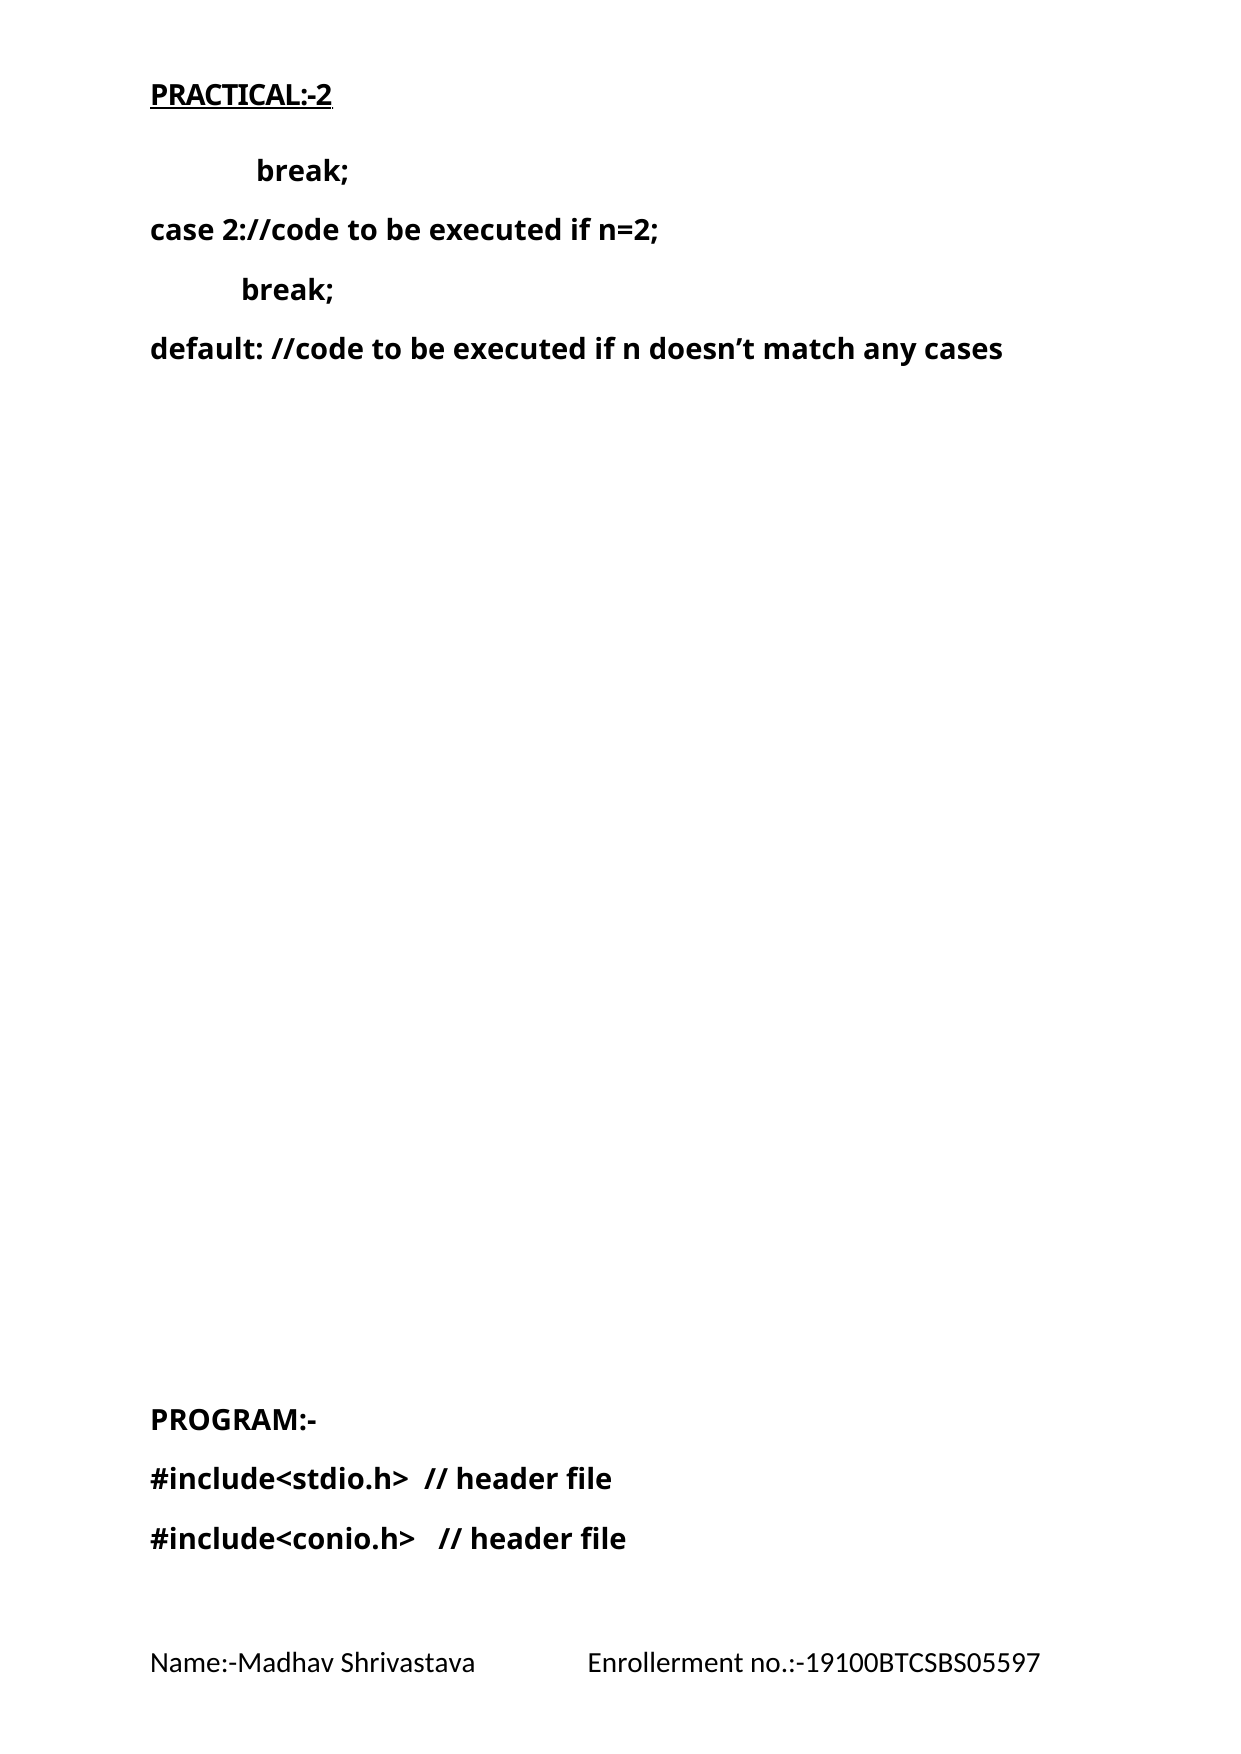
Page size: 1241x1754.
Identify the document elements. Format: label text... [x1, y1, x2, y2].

text break; [150, 269, 1090, 309]
text PROGRAM:- [150, 1399, 1090, 1439]
text default: //code to be executed if n doesn’t match any cases [150, 328, 1090, 368]
text break; [150, 150, 1090, 190]
text #include<conio.h> // header file [150, 1518, 1090, 1558]
text case 2://code to be executed if n=2; [150, 209, 1090, 249]
text #include<stdio.h> // header file [150, 1458, 1090, 1498]
